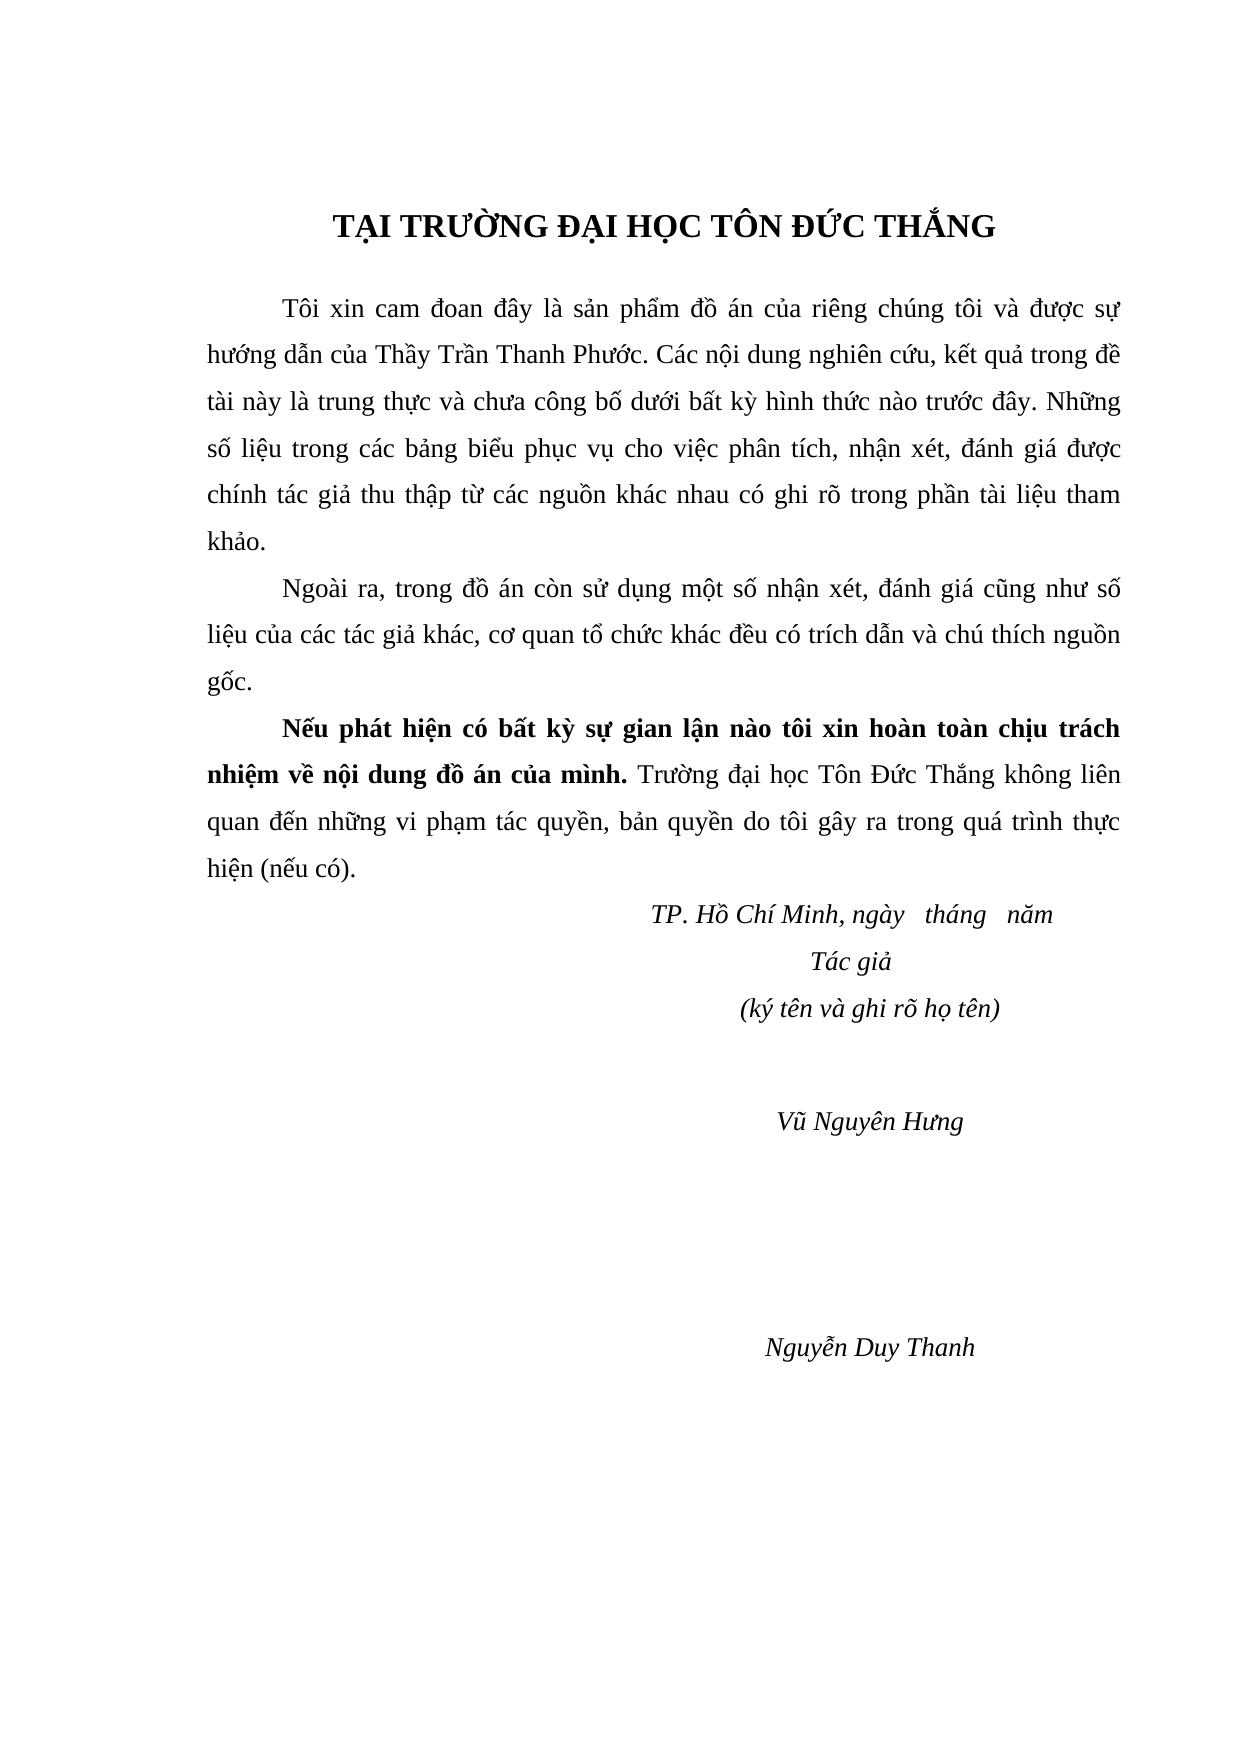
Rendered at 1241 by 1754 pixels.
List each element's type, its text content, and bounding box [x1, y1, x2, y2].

text TẠI TRƯỜNG ĐẠI HỌC TÔN ĐỨC THẮNG [207, 207, 1122, 245]
text TP. Hồ Chí Minh, ngày tháng năm [582, 898, 1122, 929]
text Vũ Nguyên Hưng [207, 1105, 1122, 1136]
text (ký tên và ghi rõ họ tên) [207, 992, 1122, 1023]
text Tác giả [582, 945, 1122, 976]
text Nguyễn Duy Thanh [207, 1331, 1122, 1362]
text Tôi xin cam đoan đây là sản phẩm đồ án của riêng chúng tôi và được sự hướng dẫn của Thầy Trần Thanh Phước. Các nội dung nghiên cứu, kết quả trong đề tài này là trung thực và chưa công bố dưới bất kỳ hình thức nào trước đây. Những số liệu trong các bảng biểu phục vụ cho việc phân tích, nhận xét, đánh giá được chính tác giả thu thập từ các nguồn khác nhau có ghi rõ trong phần tài liệu tham khảo. [207, 292, 1122, 556]
text Ngoài ra, trong đồ án còn sử dụng một số nhận xét, đánh giá cũng như số liệu của các tác giả khác, cơ quan tổ chức khác đều có trích dẫn và chú thích nguồn gốc. [207, 572, 1122, 696]
text Nếu phát hiện có bất kỳ sự gian lận nào tôi xin hoàn toàn chịu trách nhiệm về nội dung đồ án của mình. Trường đại học Tôn Đức Thắng không liên quan đến những vi phạm tác quyền, bản quyền do tôi gây ra trong quá trình thực hiện (nếu có). [207, 712, 1122, 883]
